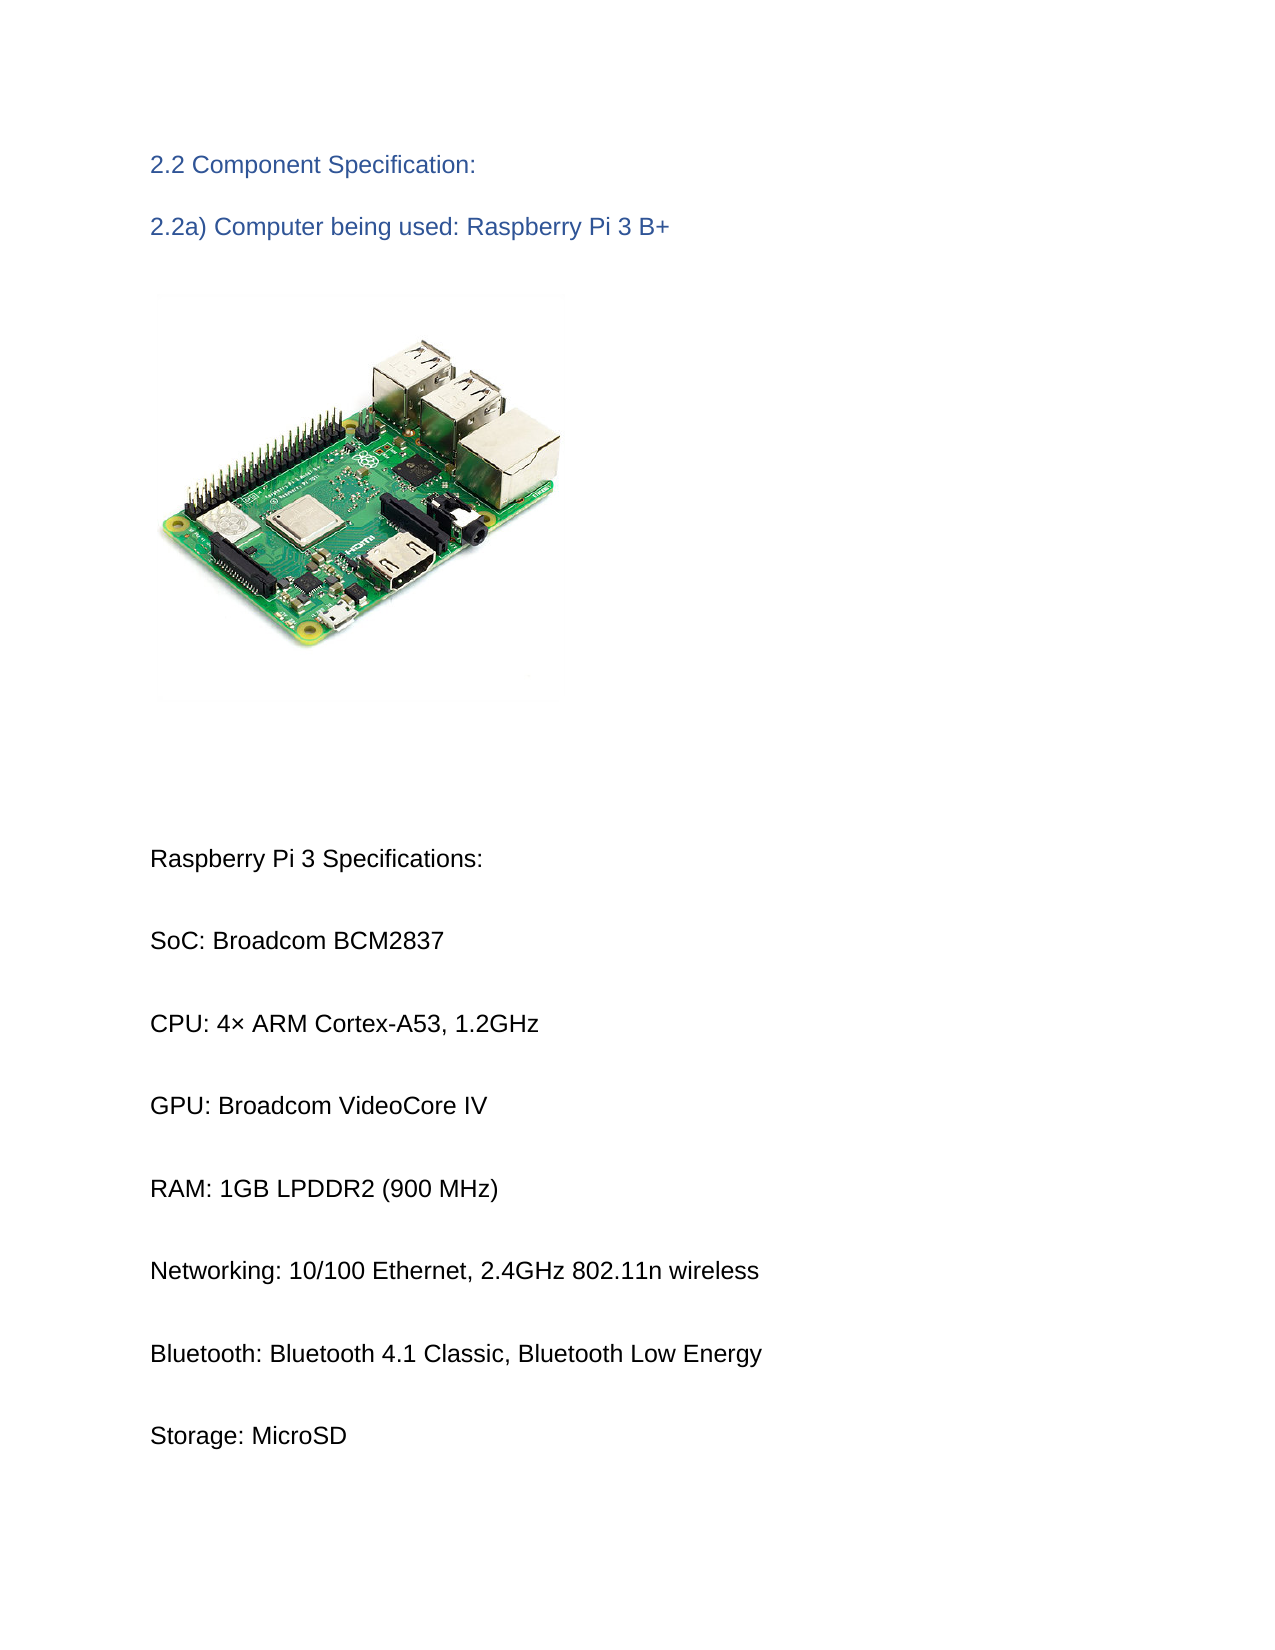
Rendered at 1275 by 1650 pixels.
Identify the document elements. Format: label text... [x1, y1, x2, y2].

text Storage: MicroSD [150, 1421, 1125, 1450]
text RAM: 1GB LPDDR2 (900 MHz) [150, 1173, 1125, 1202]
text CPU: 4× ARM Cortex-A53, 1.2GHz [150, 1008, 1125, 1037]
text Bluetooth: Bluetooth 4.1 Classic, Bluetooth Low Energy [150, 1338, 1125, 1367]
subtitle 2.2 Component Specification: [150, 150, 1125, 179]
text Raspberry Pi 3 Specifications: [150, 843, 1125, 872]
text SoC: Broadcom BCM2837 [150, 926, 1125, 955]
text Networking: 10/100 Ethernet, 2.4GHz 802.11n wireless [150, 1256, 1125, 1285]
text GPU: Broadcom VideoCore IV [150, 1091, 1125, 1120]
picture [157, 294, 565, 702]
subtitle 2.2a) Computer being used: Raspberry Pi 3 B+ [150, 212, 1125, 240]
